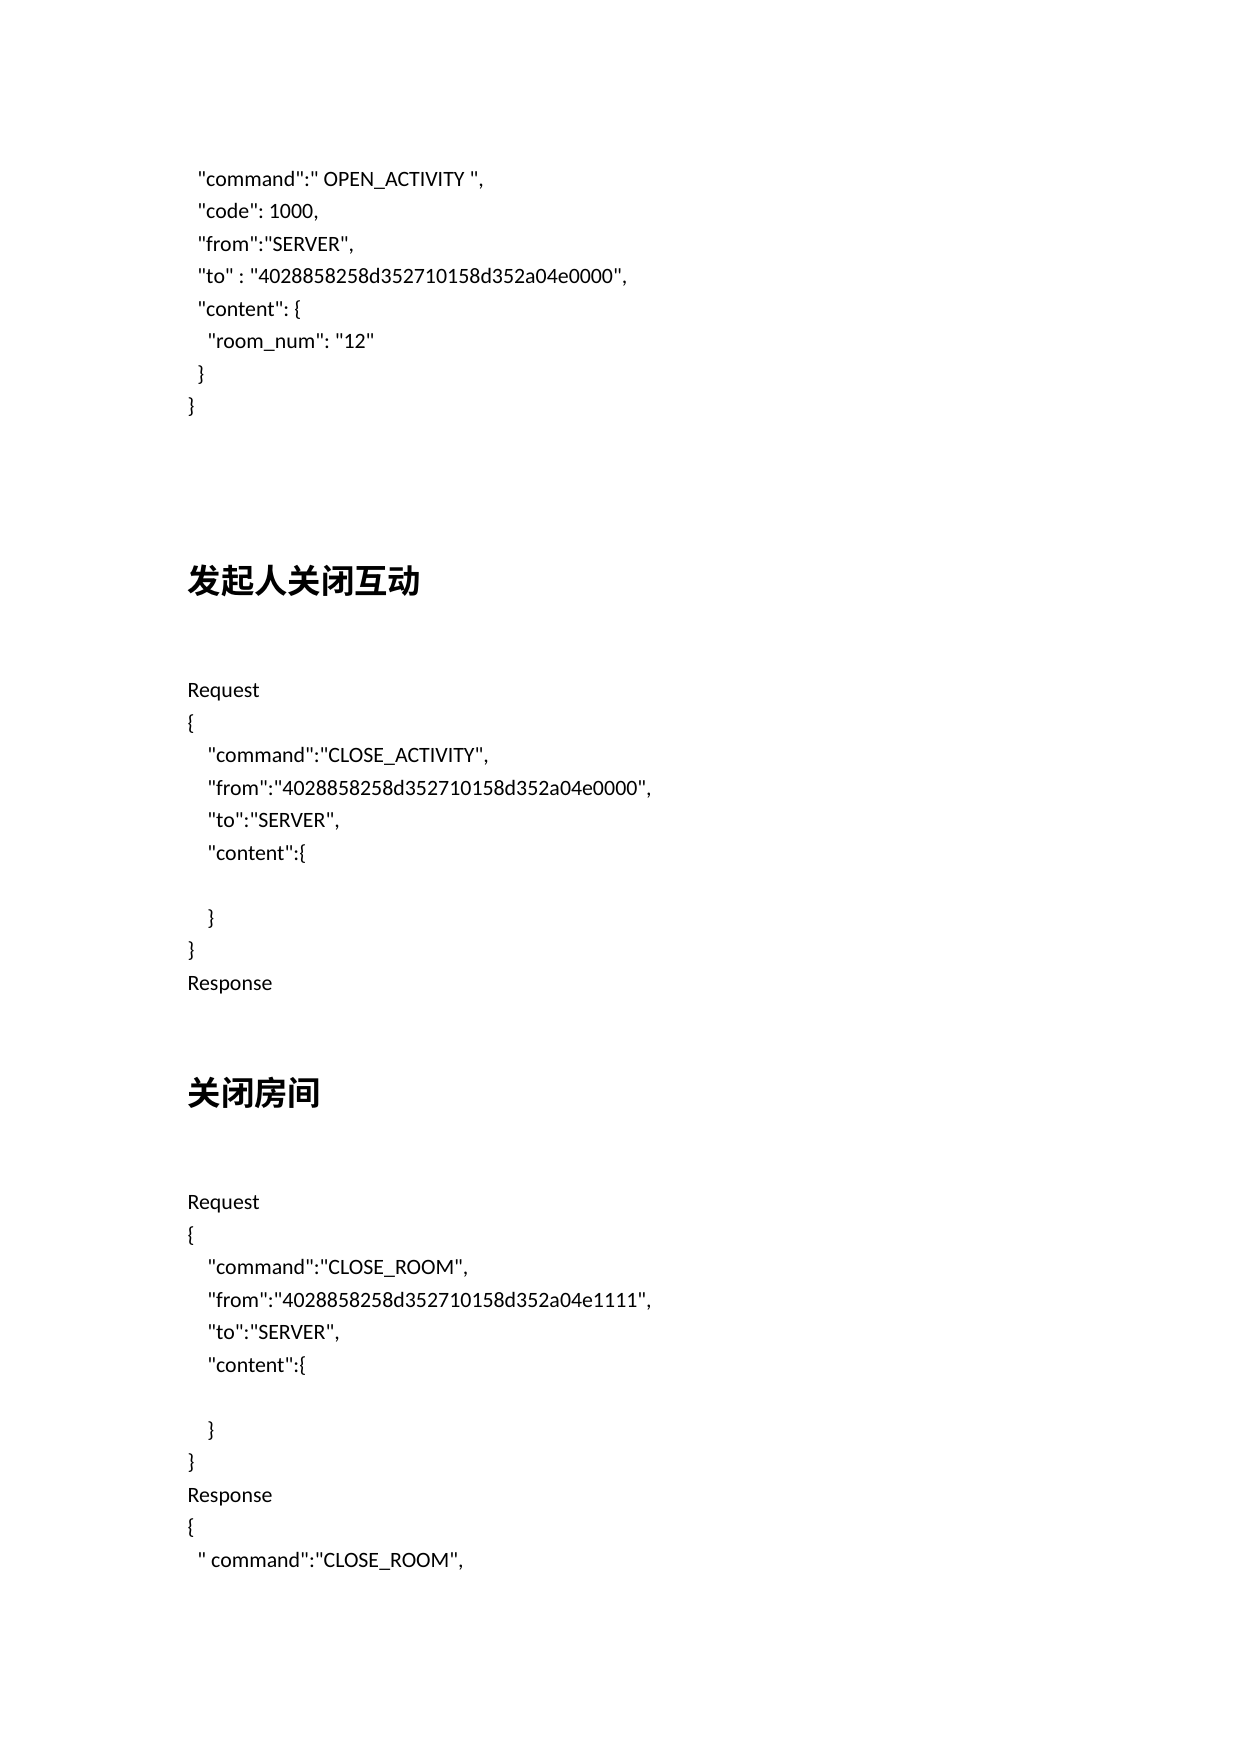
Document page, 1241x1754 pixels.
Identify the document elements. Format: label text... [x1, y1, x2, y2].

text "command":"CLOSE_ACTIVITY", [187, 739, 1053, 771]
text "content": { [187, 292, 1053, 324]
text "command":"CLOSE_ROOM", [187, 1251, 1053, 1283]
text "room_num": "12" [187, 324, 1053, 357]
text Response [187, 966, 1053, 999]
text "from":"4028858258d352710158d352a04e1111", [187, 1283, 1053, 1316]
text "from":"SERVER", [187, 227, 1053, 259]
text "content":{ [187, 1348, 1053, 1381]
text } [187, 389, 1053, 422]
text { [187, 1218, 1053, 1251]
text } [187, 934, 1053, 966]
text "content":{ [187, 836, 1053, 869]
text Request [187, 674, 1053, 706]
text "code": 1000, [187, 194, 1053, 227]
text "to":"SERVER", [187, 804, 1053, 836]
text } [187, 357, 1053, 389]
text "to":"SERVER", [187, 1316, 1053, 1348]
subtitle 发起人关闭互动 [187, 547, 1053, 612]
text " command":"CLOSE_ROOM", [187, 1543, 1053, 1576]
text } [187, 1446, 1053, 1478]
text "command":" OPEN_ACTIVITY ", [187, 162, 1053, 194]
text "to" : "4028858258d352710158d352a04e0000", [187, 259, 1053, 292]
text } [187, 901, 1053, 934]
text { [187, 706, 1053, 739]
subtitle 关闭房间 [187, 1058, 1053, 1123]
text { [187, 1511, 1053, 1543]
text } [187, 1413, 1053, 1446]
text "from":"4028858258d352710158d352a04e0000", [187, 771, 1053, 804]
text Request [187, 1186, 1053, 1218]
text Response [187, 1478, 1053, 1511]
